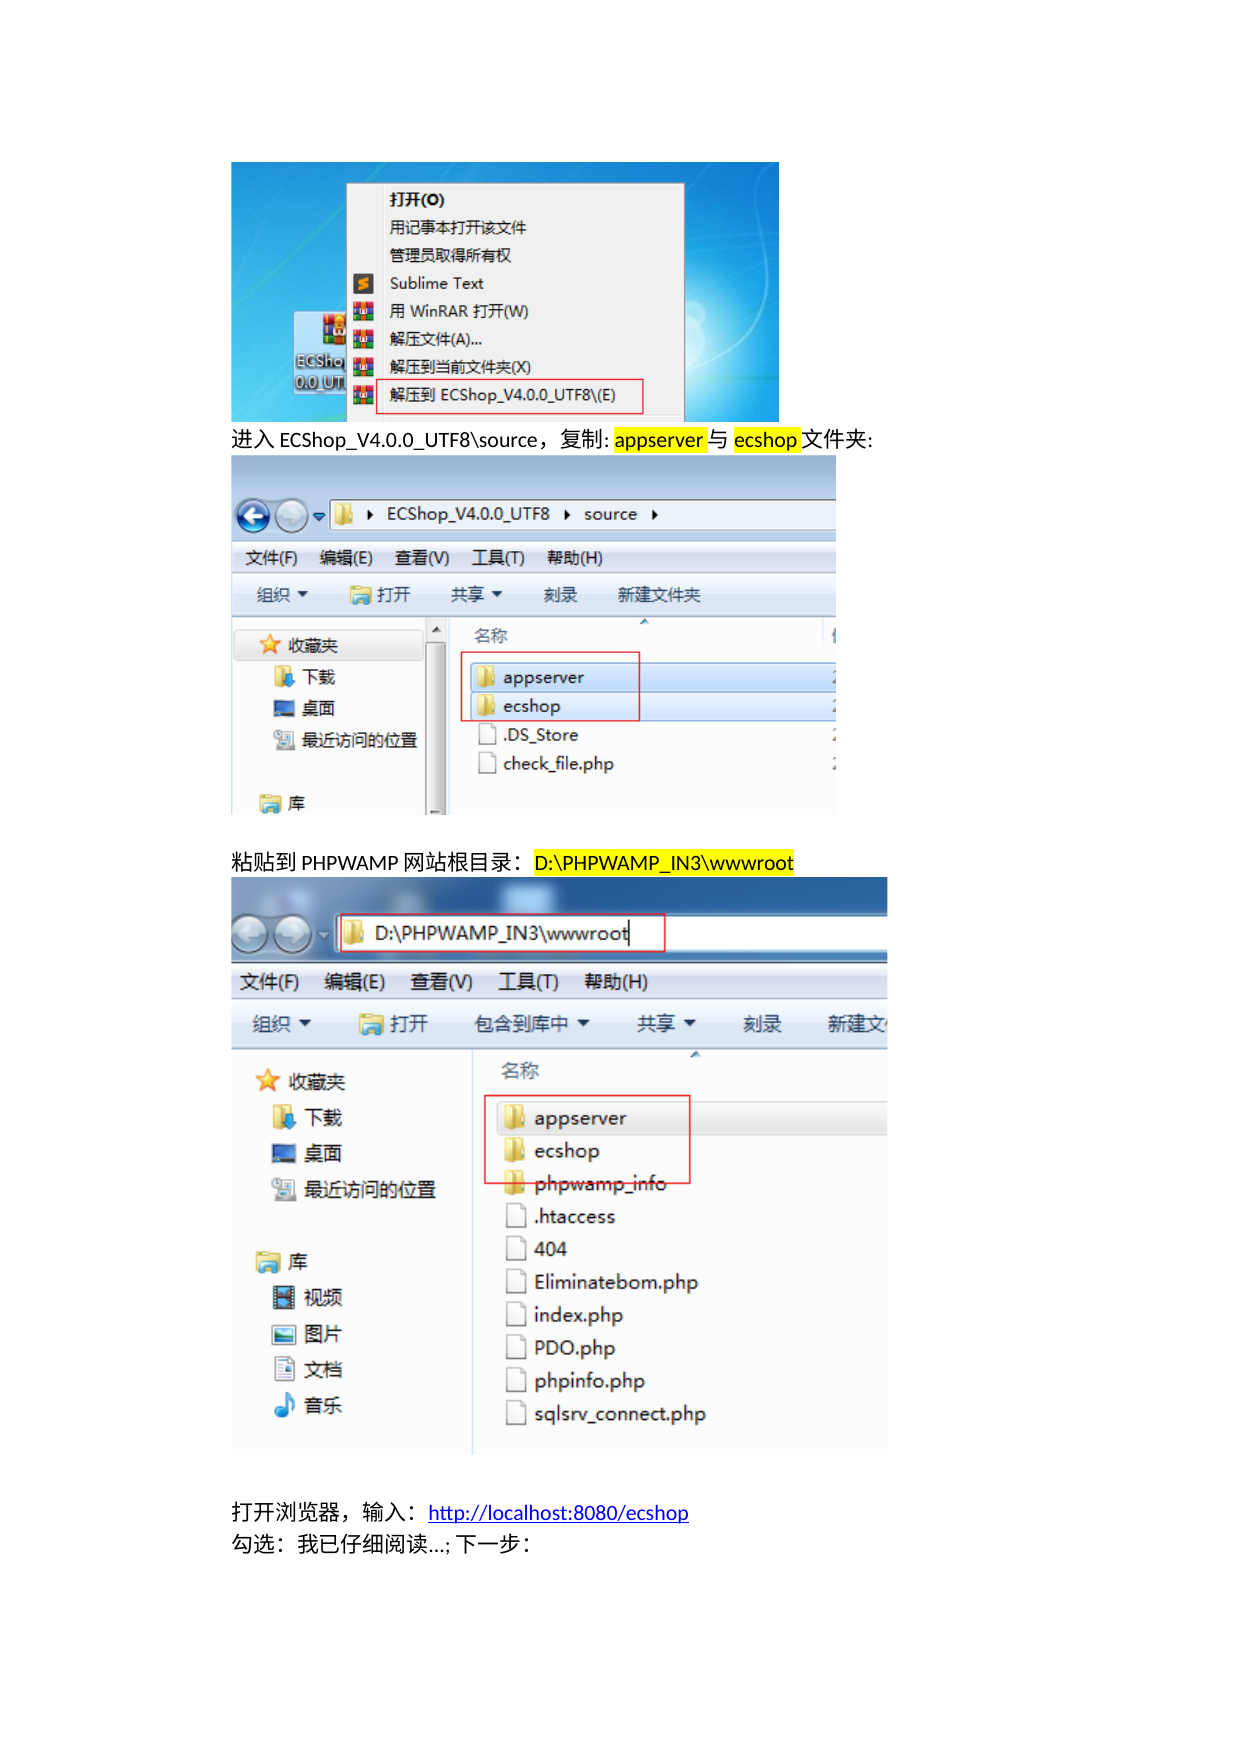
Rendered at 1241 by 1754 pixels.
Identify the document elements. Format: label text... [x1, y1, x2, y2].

list 进入ECShop_V4.0.0_UTF8\source，复制: appserver与ecshop文件夹: [187, 422, 1053, 454]
list 粘贴到PHPWAMP网站根目录：D:\PHPWAMP_IN3\wwwroot [187, 844, 1053, 877]
list 打开浏览器，输入：http://localhost:8080/ecshop [187, 1494, 1053, 1527]
list 勾选：我已仔细阅读...; 下一步： [187, 1527, 1053, 1559]
picture [231, 454, 836, 815]
picture [231, 162, 779, 422]
picture [231, 877, 888, 1455]
